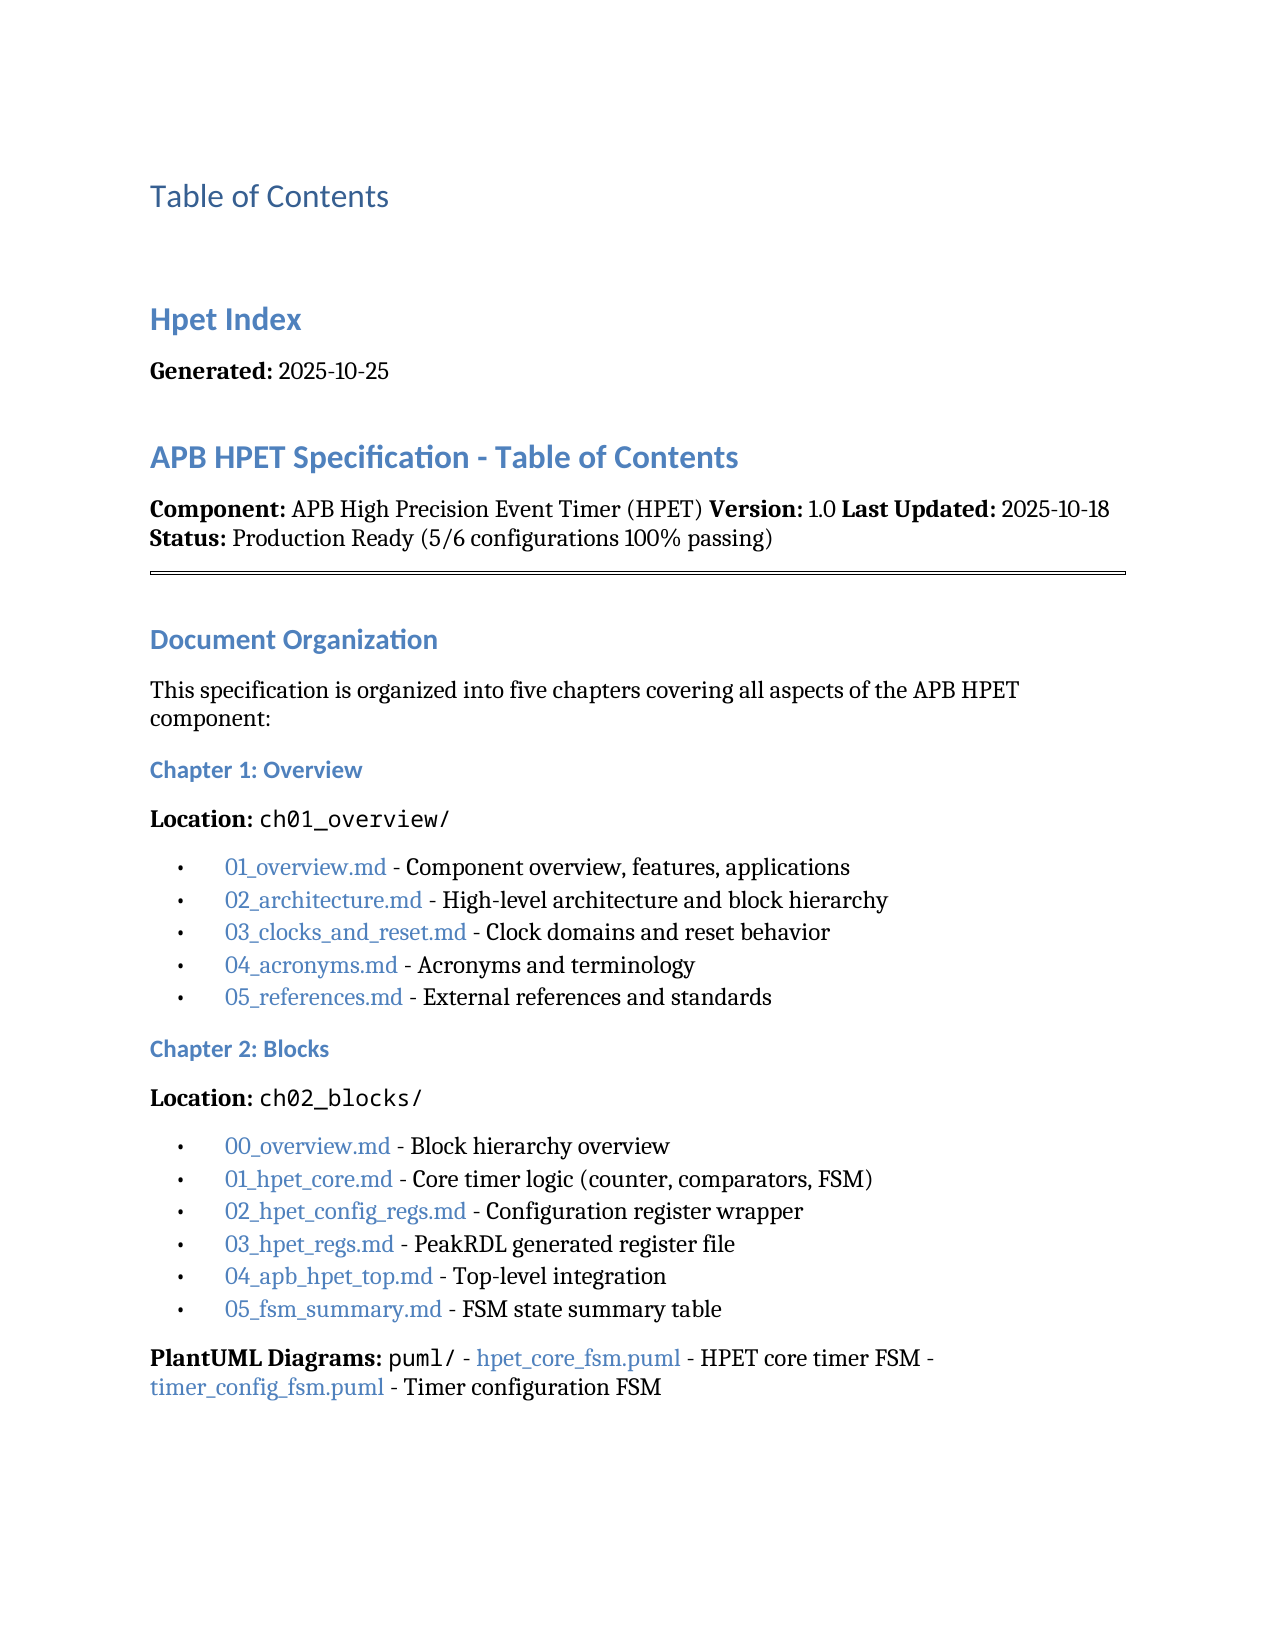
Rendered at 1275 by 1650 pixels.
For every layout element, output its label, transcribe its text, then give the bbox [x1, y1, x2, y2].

list 03_hpet_regs.md - PeakRDL generated register file [175, 1229, 1125, 1258]
list 01_hpet_core.md - Core timer logic (counter, comparators, FSM) [175, 1164, 1125, 1193]
list 04_acronyms.md - Acronyms and terminology [175, 951, 1125, 979]
list 05_references.md - External references and standards [175, 983, 1125, 1012]
text Generated: 2025-10-25 [150, 357, 1125, 386]
subtitle Chapter 1: Overview [150, 754, 1125, 784]
subtitle Chapter 2: Blocks [150, 1033, 1125, 1063]
list 05_fsm_summary.md - FSM state summary table [175, 1294, 1125, 1323]
list 04_apb_hpet_top.md - Top-level integration [175, 1262, 1125, 1291]
list 02_hpet_config_regs.md - Configuration register wrapper [175, 1197, 1125, 1226]
subtitle Document Organization [150, 621, 1125, 657]
subtitle Hpet Index [150, 298, 1125, 338]
list 03_clocks_and_reset.md - Clock domains and reset behavior [175, 918, 1125, 947]
subtitle APB HPET Specification - Table of Contents [150, 436, 1125, 477]
text Location: ch01_overview/ [150, 803, 1125, 834]
text Component: APB High Precision Event Timer (HPET) Version: 1.0 Last Updated: 2025-10-18 Status: Production Ready (5/6 configurations 100% passing) [150, 495, 1125, 553]
text PlantUML Diagrams: puml/ - hpet_core_fsm.puml - HPET core timer FSM - timer_config_fsm.puml - Timer configuration FSM [150, 1342, 1125, 1402]
list 02_architecture.md - High-level architecture and block hierarchy [175, 886, 1125, 914]
text Location: ch02_blocks/ [150, 1082, 1125, 1113]
list 01_overview.md - Component overview, features, applications [175, 853, 1125, 882]
list 00_overview.md - Block hierarchy overview [175, 1132, 1125, 1161]
text This specification is organized into five chapters covering all aspects of the APB HPET component: [150, 676, 1125, 733]
